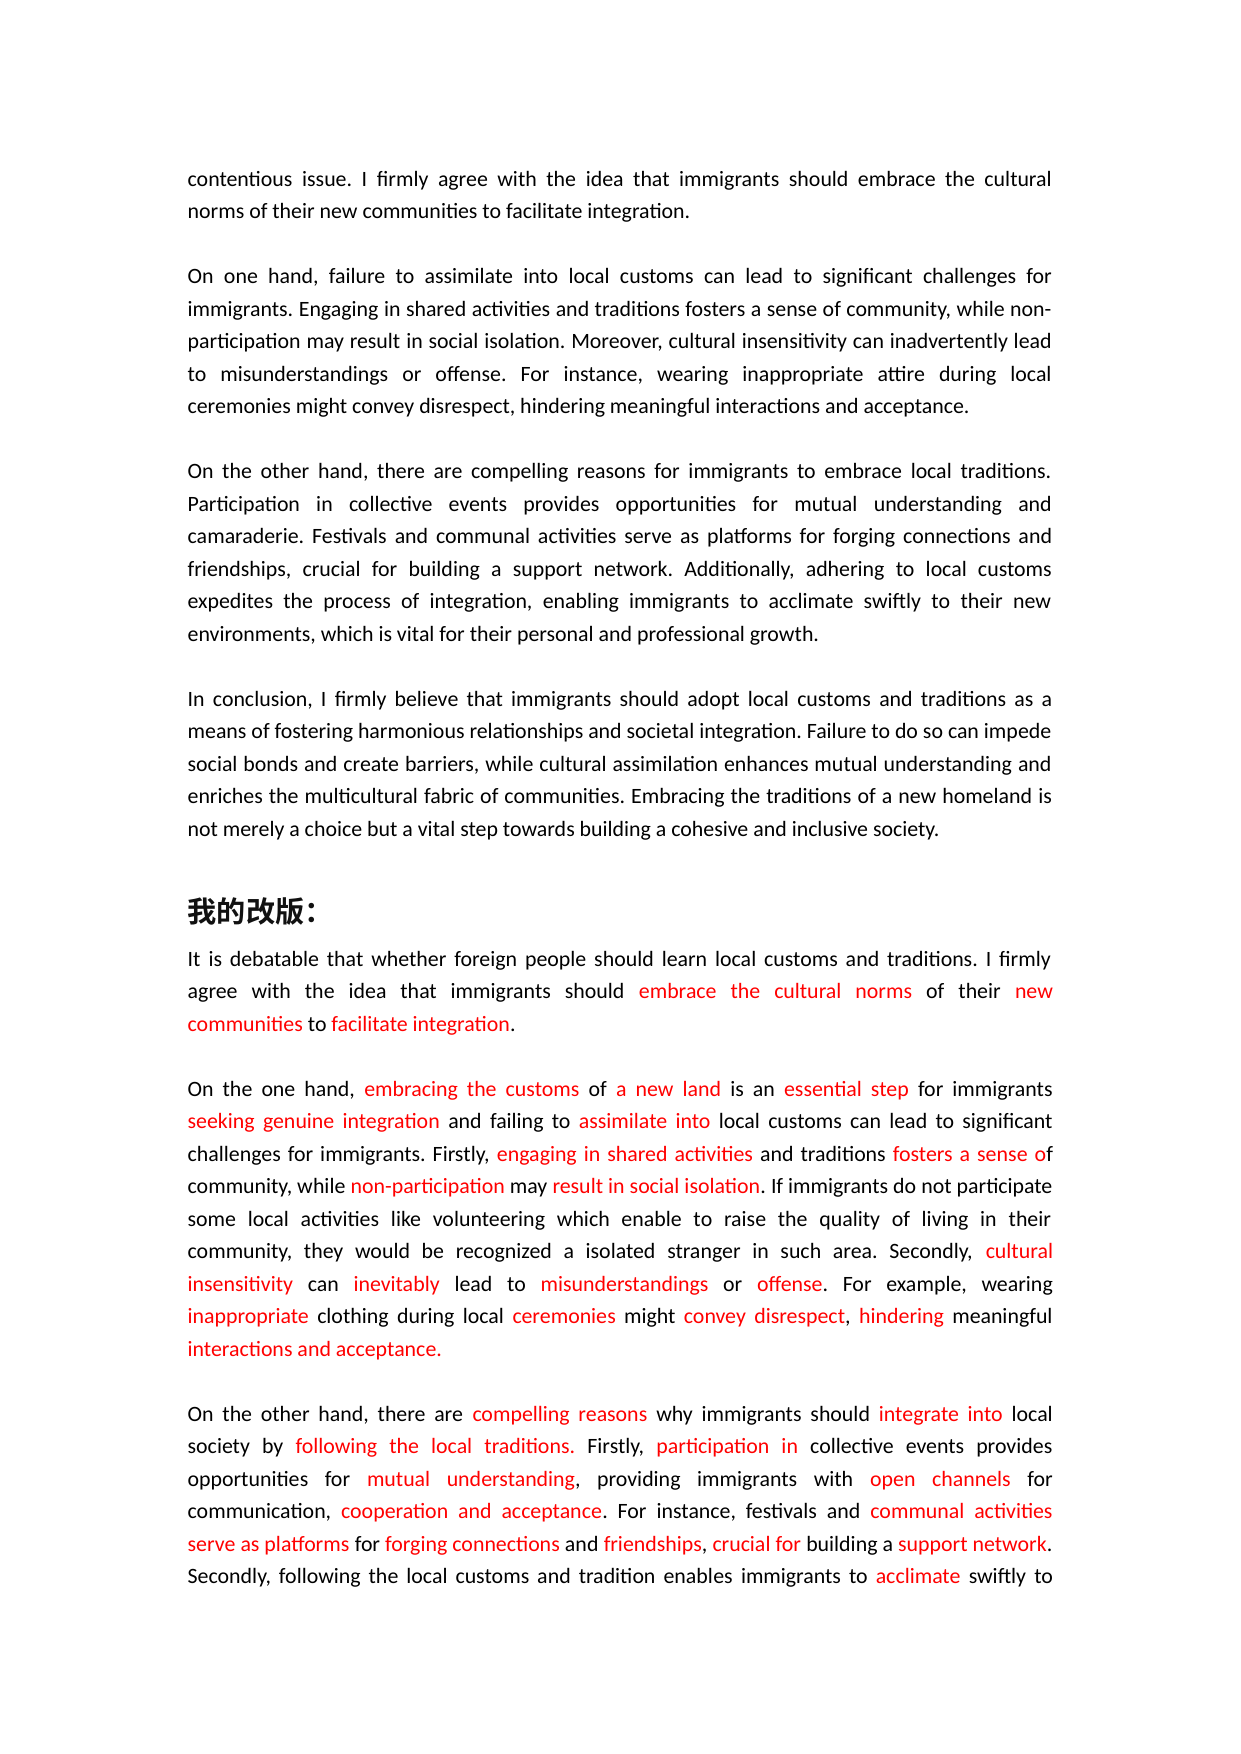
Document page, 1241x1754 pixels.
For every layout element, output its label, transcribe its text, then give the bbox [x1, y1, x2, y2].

text On the one hand, embracing the customs of a new land is an essential step for immigrants seeking genuine integration and failing to assimilate into local customs can lead to significant challenges for immigrants. Firstly, engaging in shared activities and traditions fosters a sense of community, while non-participation may result in social isolation. If immigrants do not participate some local activities like volunteering which enable to raise the quality of living in their community, they would be recognized a isolated stranger in such area. Secondly, cultural insensitivity can inevitably lead to misunderstandings or offense. For example, wearing inappropriate clothing during local ceremonies might convey disrespect, hindering meaningful interactions and acceptance. [187, 1072, 1053, 1364]
text On one hand, failure to assimilate into local customs can lead to significant challenges for immigrants. Engaging in shared activities and traditions fosters a sense of community, while non-participation may result in social isolation. Moreover, cultural insensitivity can inadvertently lead to misunderstandings or offense. For instance, wearing inappropriate attire during local ceremonies might convey disrespect, hindering meaningful interactions and acceptance. [187, 259, 1053, 422]
text In conclusion, I firmly believe that immigrants should adopt local customs and traditions as a means of fostering harmonious relationships and societal integration. Failure to do so can impede social bonds and create barriers, while cultural assimilation enhances mutual understanding and enriches the multicultural fabric of communities. Embracing the traditions of a new homeland is not merely a choice but a vital step towards building a cohesive and inclusive society. [187, 682, 1053, 844]
text On the other hand, there are compelling reasons for immigrants to embrace local traditions. Participation in collective events provides opportunities for mutual understanding and camaraderie. Festivals and communal activities serve as platforms for forging connections and friendships, crucial for building a support network. Additionally, adhering to local customs expedites the process of integration, enabling immigrants to acclimate swiftly to their new environments, which is vital for their personal and professional growth. [187, 454, 1053, 649]
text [187, 162, 1053, 227]
text 我的改版： [187, 877, 1053, 942]
text It is debatable that whether foreign people should learn local customs and traditions. I firmly agree with the idea that immigrants should embrace the cultural norms of their new communities to facilitate integration. [187, 942, 1053, 1039]
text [187, 1397, 1053, 1592]
